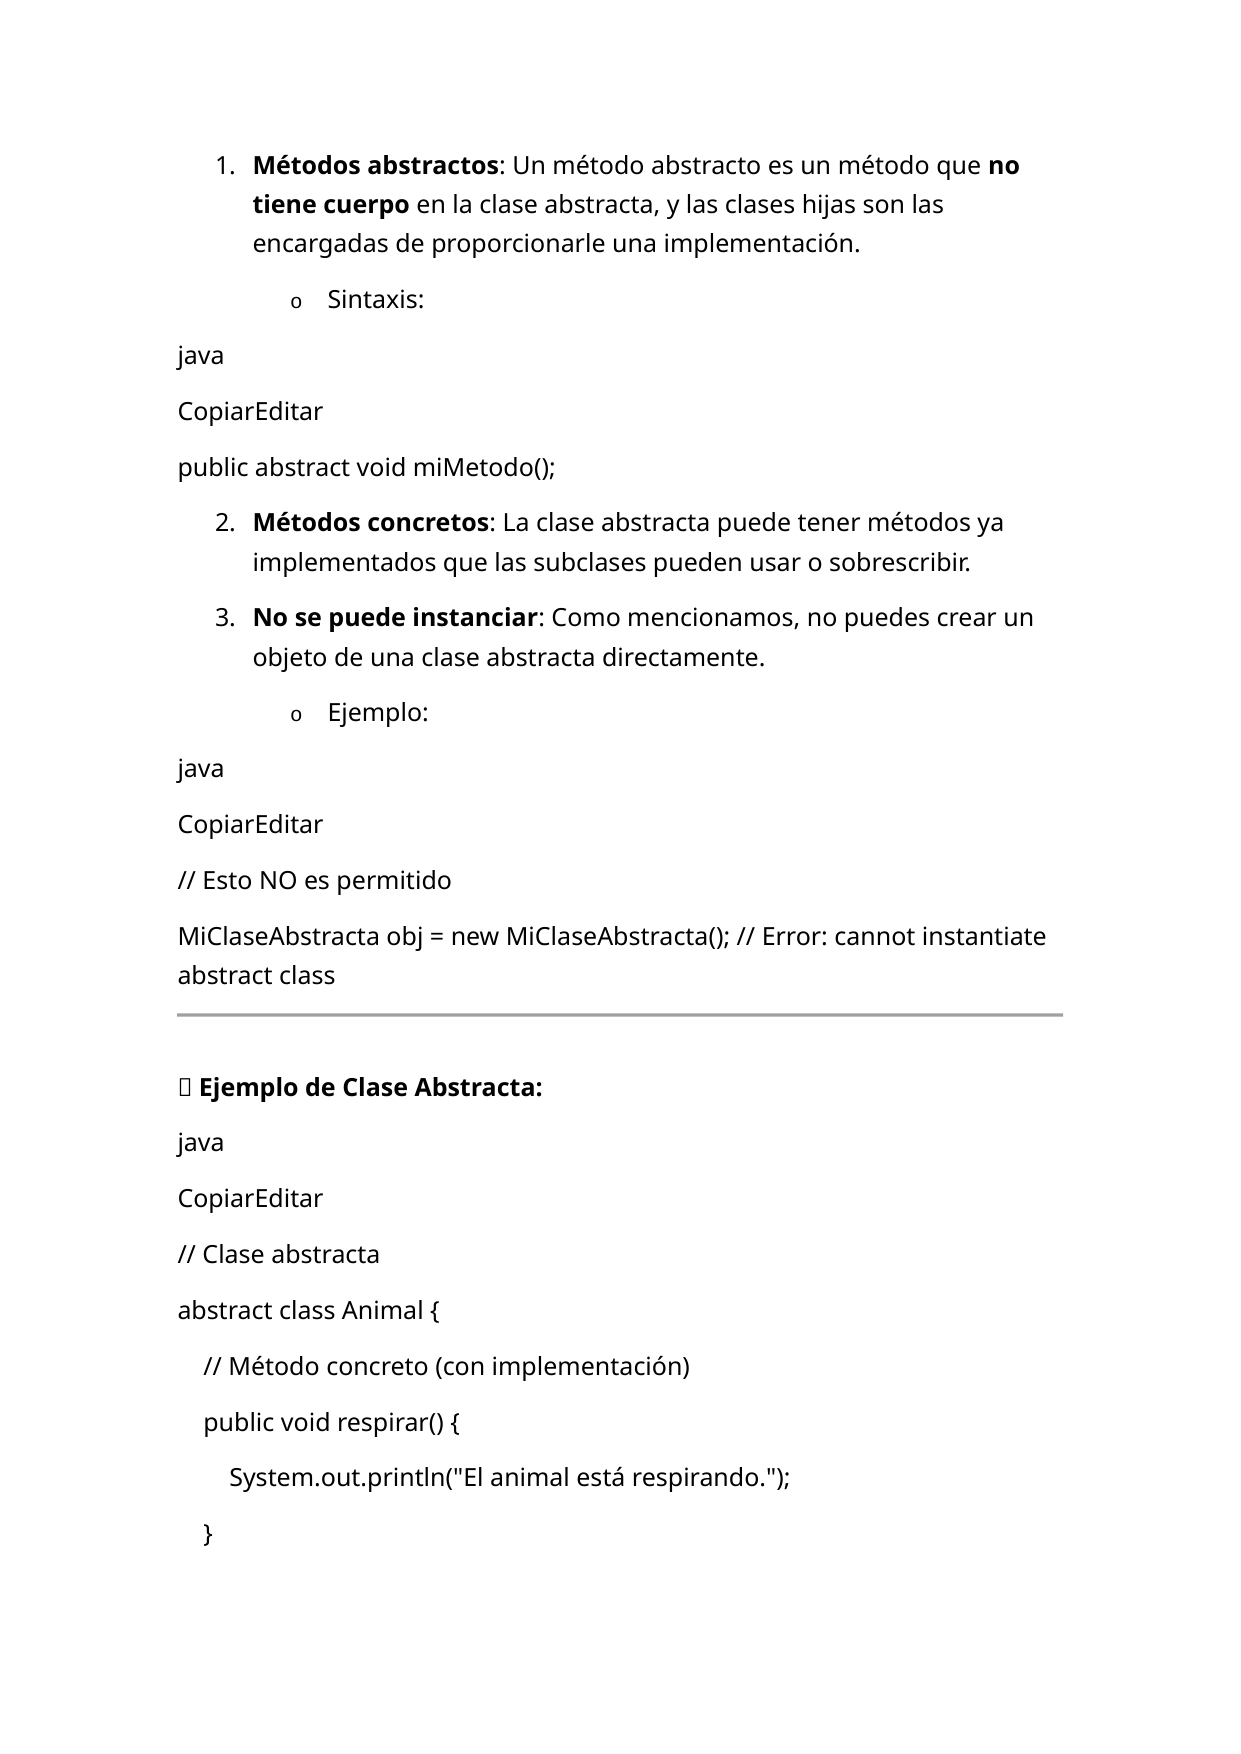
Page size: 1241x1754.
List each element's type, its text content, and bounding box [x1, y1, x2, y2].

text // Método concreto (con implementación) [177, 1348, 1063, 1382]
text CopiarEditar [177, 393, 1063, 427]
text MiClaseAbstracta obj = new MiClaseAbstracta(); // Error: cannot instantiate abstract class [177, 918, 1063, 992]
text // Clase abstracta [177, 1237, 1063, 1271]
text } [177, 1516, 1063, 1550]
list Métodos abstractos: Un método abstracto es un método que no tiene cuerpo en la clase abstracta, y las clases hijas son las encargadas de proporcionarle una implementación. [215, 148, 1063, 260]
text // Esto NO es permitido [177, 863, 1063, 897]
list Métodos concretos: La clase abstracta puede tener métodos ya implementados que las subclases pueden usar o sobrescribir. [215, 505, 1063, 578]
text CopiarEditar [177, 1181, 1063, 1215]
list No se puede instanciar: Como mencionamos, no puedes crear un objeto de una clase abstracta directamente. [215, 600, 1063, 673]
text public abstract void miMetodo(); [177, 449, 1063, 483]
text java [177, 1125, 1063, 1159]
text System.out.println("El animal está respirando."); [177, 1460, 1063, 1494]
text java [177, 338, 1063, 372]
text CopiarEditar [177, 807, 1063, 841]
text public void respirar() { [177, 1404, 1063, 1438]
text 🔹 Ejemplo de Clase Abstracta: [177, 1069, 1063, 1103]
text abstract class Animal { [177, 1293, 1063, 1327]
list Ejemplo: [290, 695, 1063, 729]
list Sintaxis: [290, 282, 1063, 316]
text java [177, 751, 1063, 785]
